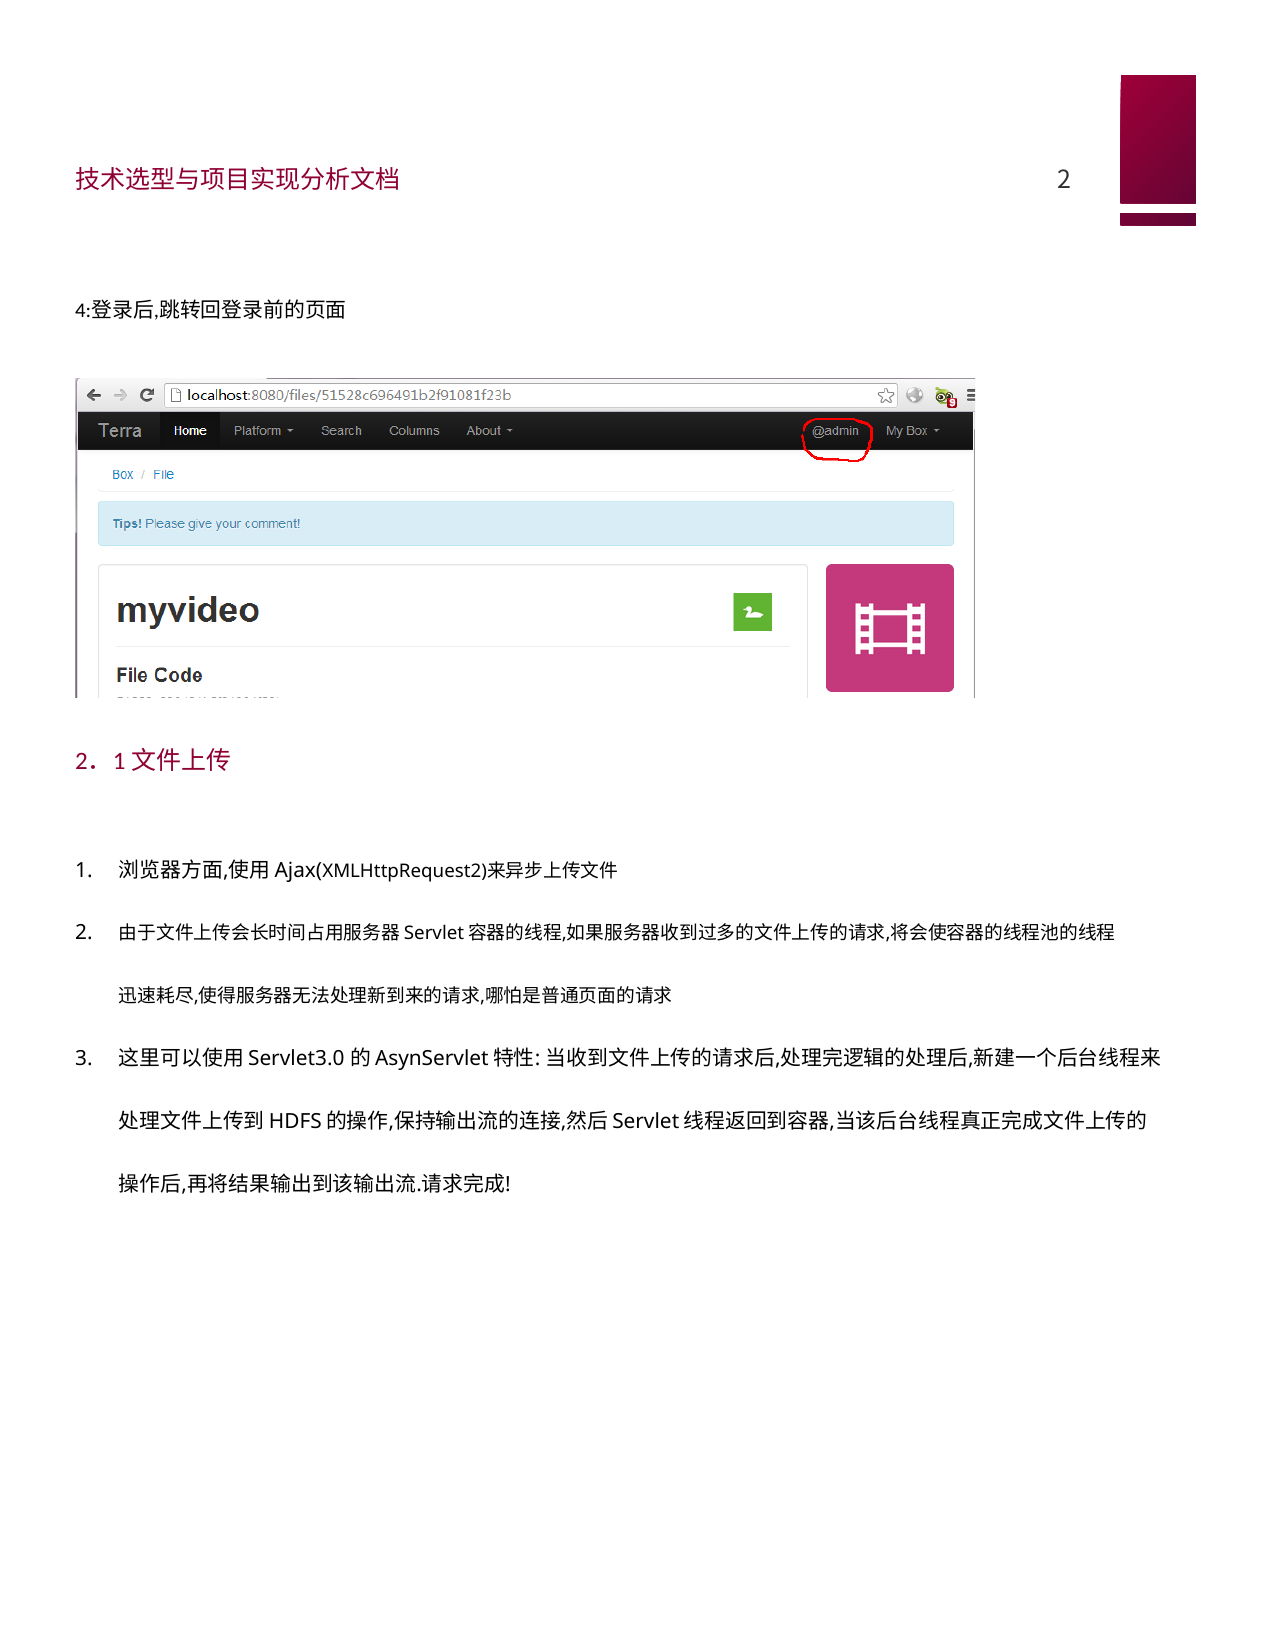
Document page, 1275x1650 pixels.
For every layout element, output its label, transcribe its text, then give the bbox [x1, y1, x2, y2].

list 这里可以使用Servlet3.0 的AsynServlet特性: 当收到文件上传的请求后,处理完逻辑的处理后,新建一个后台线程来 [75, 1038, 1200, 1075]
picture [75, 378, 976, 698]
subtitle 2．1 文件上传 [75, 740, 1200, 778]
list 处理文件上传到HDFS的操作,保持输出流的连接,然后Servlet线程返回到容器,当该后台线程真正完成文件上传的 [119, 1101, 1200, 1138]
list 浏览器方面,使用Ajax(XMLHttpRequest2)来异步上传文件 [75, 850, 1200, 888]
list 操作后,再将结果输出到该输出流.请求完成! [119, 1163, 1200, 1201]
list 迅速耗尽,使得服务器无法处理新到来的请求,哪怕是普通页面的请求 [119, 976, 1200, 1013]
list 由于文件上传会长时间占用服务器Servlet容器的线程,如果服务器收到过多的文件上传的请求,将会使容器的线程池的线程 [75, 913, 1200, 951]
